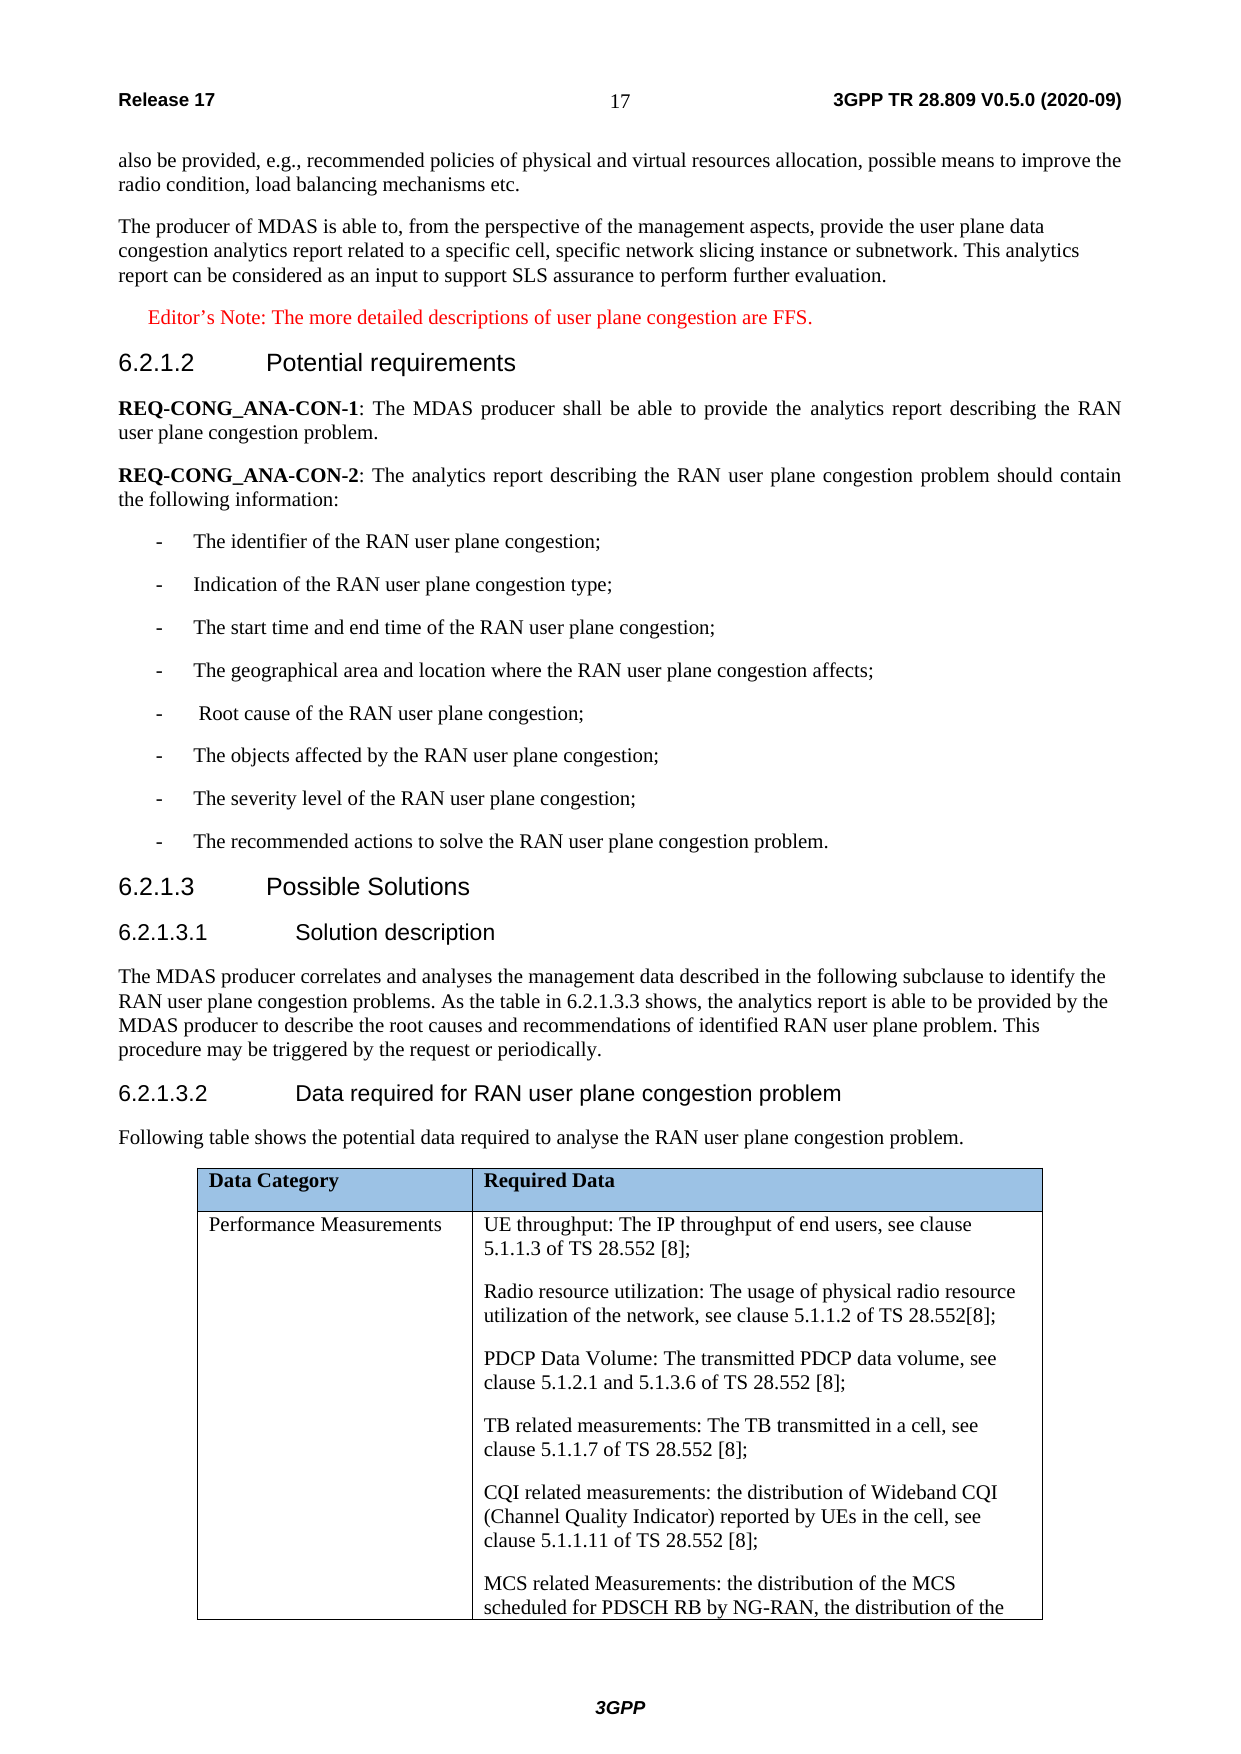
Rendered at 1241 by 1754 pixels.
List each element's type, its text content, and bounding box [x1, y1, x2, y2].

text - The objects affected by the RAN user plane congestion; [156, 743, 1122, 767]
text - The geographical area and location where the RAN user plane congestion affects; [156, 658, 1122, 682]
text - Indication of the RAN user plane congestion type; [156, 572, 1122, 596]
text - The start time and end time of the RAN user plane congestion; [156, 615, 1122, 639]
text - The identifier of the RAN user plane congestion; [156, 529, 1122, 553]
subtitle 6.2.1.2 Potential requirements [118, 348, 1122, 377]
text Editor’s Note: The more detailed descriptions of user plane congestion are FFS. [118, 305, 1122, 329]
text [118, 147, 1122, 196]
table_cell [473, 1212, 1042, 1619]
table_header Required Data [473, 1169, 1042, 1211]
subtitle 6.2.1.3.1 Solution description [118, 919, 1122, 946]
text - The severity level of the RAN user plane congestion; [156, 786, 1122, 810]
text The producer of MDAS is able to, from the perspective of the management aspects, provide the user plane data congestion analytics report related to a specific cell, specific network slicing instance or subnetwork. This analytics report can be considered as an input to support SLS assurance to perform further evaluation. [118, 214, 1122, 287]
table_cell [198, 1212, 472, 1619]
text - The recommended actions to solve the RAN user plane congestion problem. [156, 829, 1122, 853]
text The MDAS producer correlates and analyses the management data described in the following subclause to identify the RAN user plane congestion problems. As the table in 6.2.1.3.3 shows, the analytics report is able to be provided by the MDAS producer to describe the root causes and recommendations of identified RAN user plane problem. This procedure may be triggered by the request or periodically. [118, 964, 1122, 1061]
subtitle 6.2.1.3.2 Data required for RAN user plane congestion problem [118, 1079, 1122, 1106]
subtitle 6.2.1.3 Possible Solutions [118, 872, 1122, 901]
text Following table shows the potential data required to analyse the RAN user plane congestion problem. [118, 1124, 1122, 1149]
text - Root cause of the RAN user plane congestion; [156, 701, 1122, 725]
text REQ-CONG_ANA-CON-2: The analytics report describing the RAN user plane congestion problem should contain the following information: [118, 462, 1122, 511]
text REQ-CONG_ANA-CON-1: The MDAS producer shall be able to provide the analytics report describing the RAN user plane congestion problem. [118, 396, 1122, 444]
table_header Data Category [198, 1169, 472, 1211]
